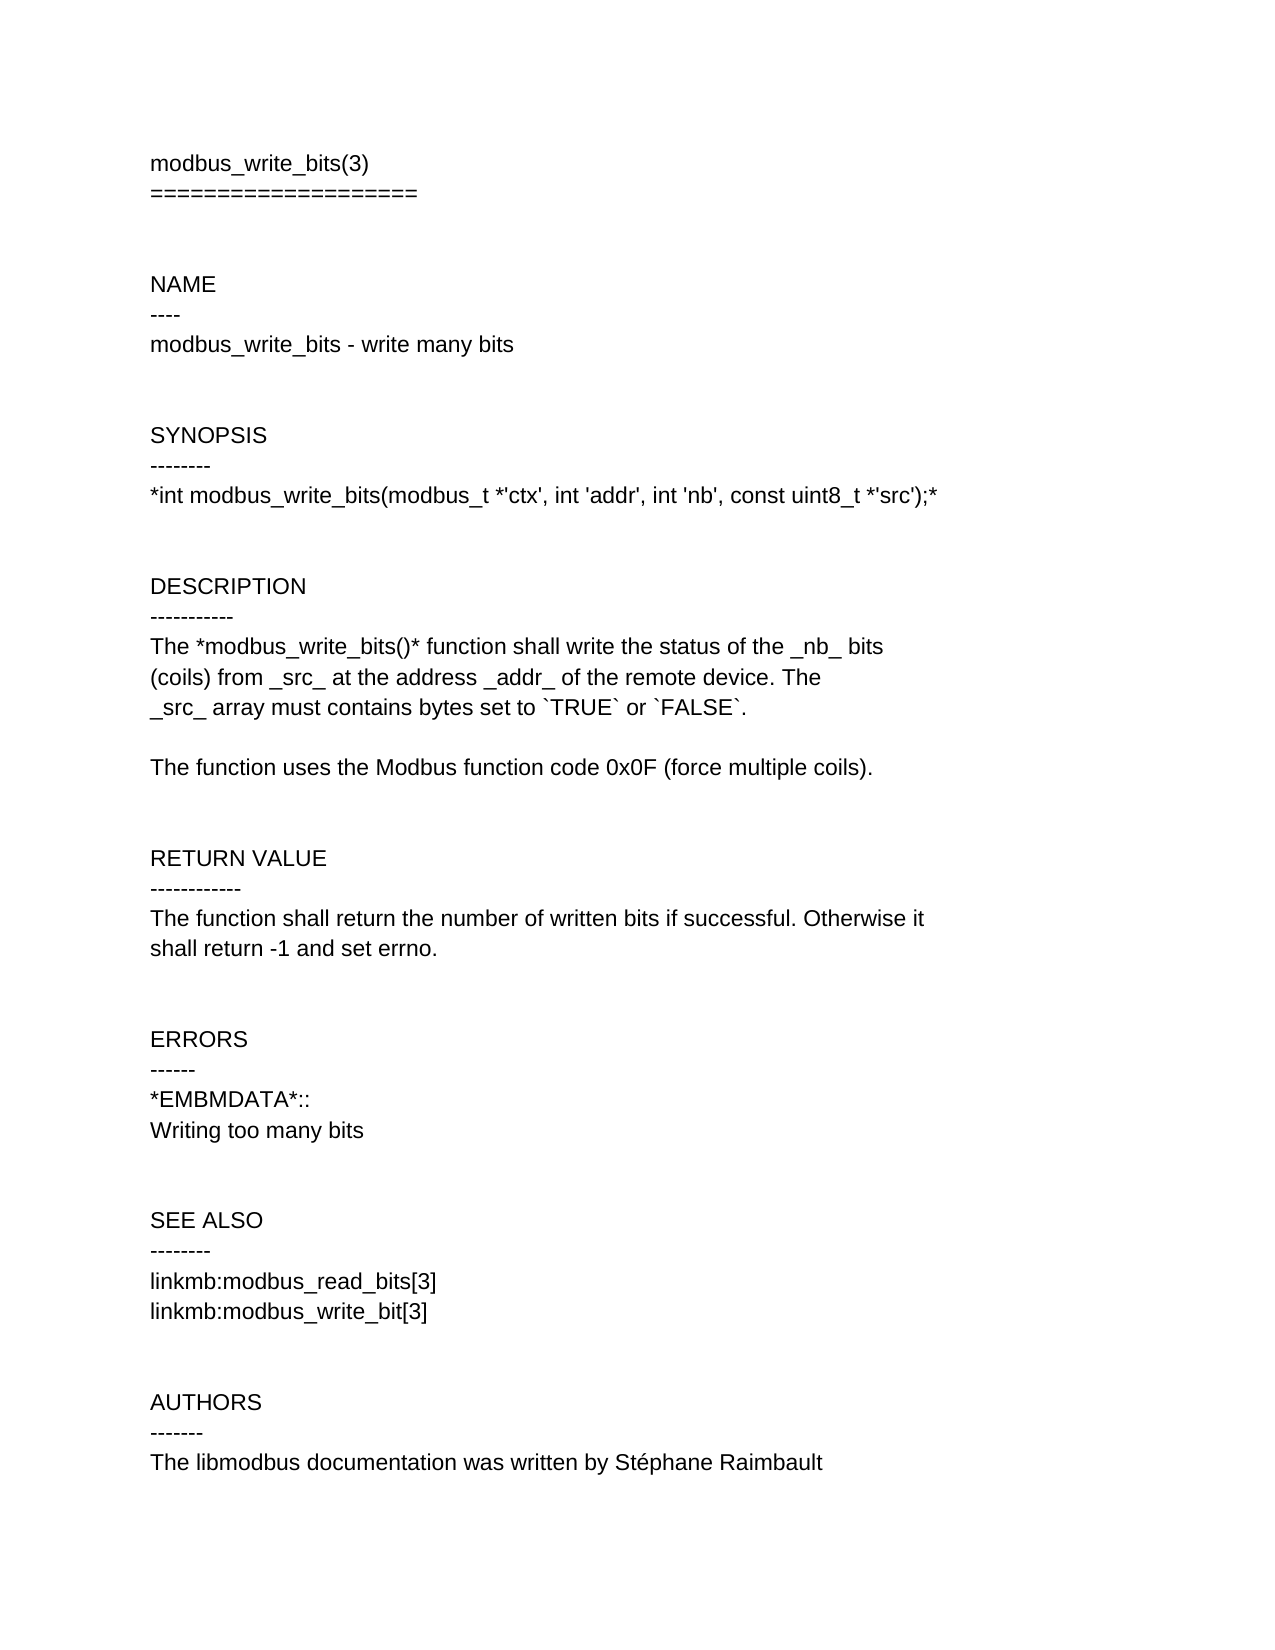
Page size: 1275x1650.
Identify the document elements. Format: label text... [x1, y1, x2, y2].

text AUTHORS [150, 1388, 1125, 1415]
text modbus_write_bits(3) [150, 150, 1125, 176]
text The *modbus_write_bits()* function shall write the status of the _nb_ bits [150, 633, 1125, 660]
text ------- [150, 1419, 1125, 1445]
text DESCRIPTION [150, 573, 1125, 599]
text ERRORS [150, 1026, 1125, 1052]
text shall return -1 and set errno. [150, 935, 1125, 962]
text NAME [150, 271, 1125, 297]
text modbus_write_bits - write many bits [150, 331, 1125, 358]
text SYNOPSIS [150, 422, 1125, 448]
text ------------ [150, 875, 1125, 901]
text _src_ array must contains bytes set to `TRUE` or `FALSE`. [150, 694, 1125, 720]
text *EMBMDATA*:: [150, 1086, 1125, 1113]
text linkmb:modbus_write_bit[3] [150, 1298, 1125, 1324]
text Writing too many bits [150, 1117, 1125, 1143]
text SEE ALSO [150, 1207, 1125, 1234]
text ---- [150, 301, 1125, 327]
text The libmodbus documentation was written by Stéphane Raimbault [150, 1449, 1125, 1475]
text The function uses the Modbus function code 0x0F (force multiple coils). [150, 754, 1125, 781]
text -------- [150, 452, 1125, 478]
text ==================== [150, 180, 1125, 207]
text ------ [150, 1056, 1125, 1083]
text linkmb:modbus_read_bits[3] [150, 1268, 1125, 1294]
text ----------- [150, 603, 1125, 629]
text -------- [150, 1237, 1125, 1264]
text *int modbus_write_bits(modbus_t *'ctx', int 'addr', int 'nb', const uint8_t *'src');* [150, 482, 1125, 509]
text (coils) from _src_ at the address _addr_ of the remote device. The [150, 663, 1125, 690]
text The function shall return the number of written bits if successful. Otherwise it [150, 905, 1125, 932]
text RETURN VALUE [150, 845, 1125, 871]
